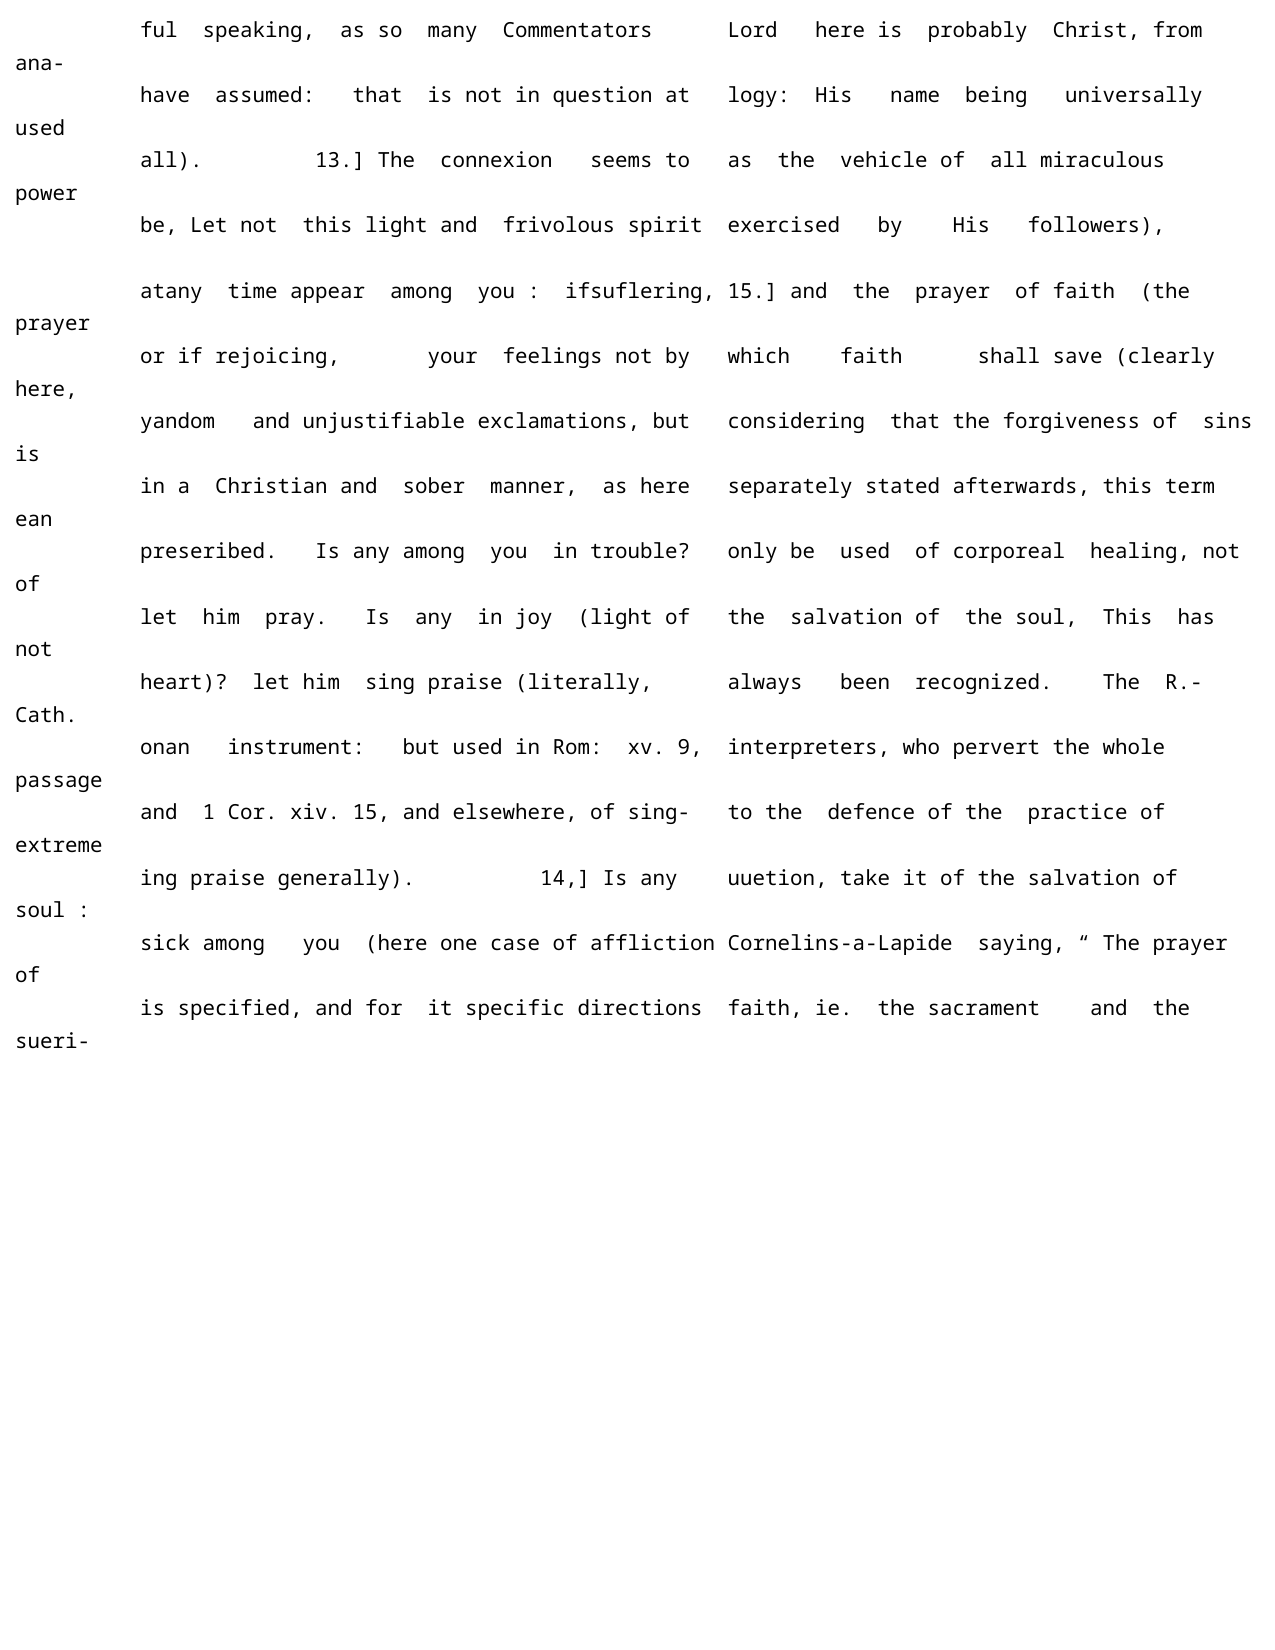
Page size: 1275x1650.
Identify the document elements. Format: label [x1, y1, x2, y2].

text [15, 15, 1260, 1149]
